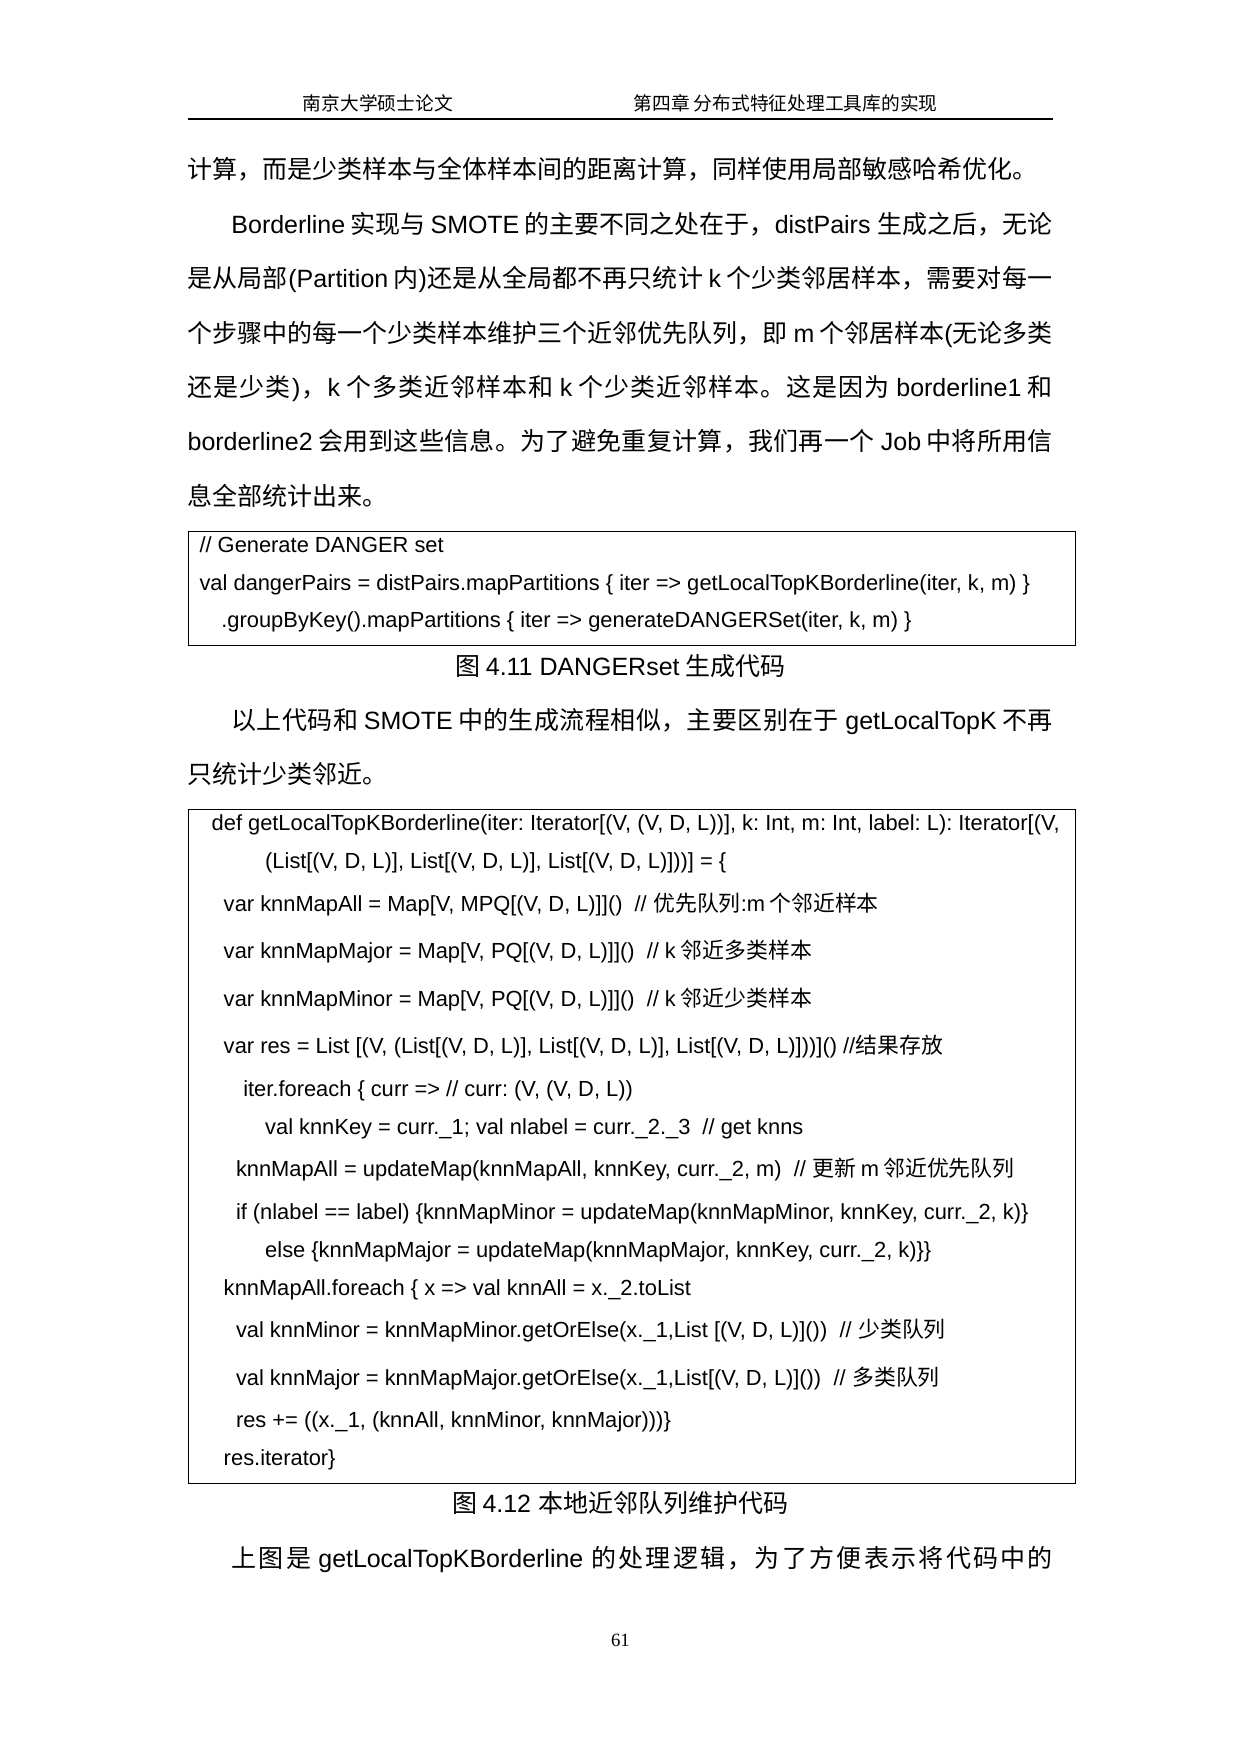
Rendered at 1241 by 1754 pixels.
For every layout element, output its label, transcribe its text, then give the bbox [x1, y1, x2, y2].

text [187, 1538, 1053, 1574]
table_header // Generate DANGER set val dangerPairs = distPairs.mapPartitions { iter => getLocalTopKBorderline(iter, k, m) } .groupByKey().mapPartitions { iter => generateDANGERSet(iter, k, m) } [189, 532, 1075, 645]
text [187, 150, 1053, 186]
text 以上代码和SMOTE中的生成流程相似，主要区别在于getLocalTopK不再只统计少类邻近。 [187, 700, 1053, 791]
text Borderline实现与SMOTE的主要不同之处在于，distPairs 生成之后，无论是从局部(Partition内)还是从全局都不再只统计k个少类邻居样本，需要对每一个步骤中的每一个少类样本维护三个近邻优先队列，即m个邻居样本(无论多类还是少类)，k个多类近邻样本和k个少类近邻样本。这是因为borderline1和borderline2会用到这些信息。为了避免重复计算，我们再一个Job中将所用信息全部统计出来。 [187, 204, 1053, 512]
text 图4.12 本地近邻队列维护代码 [187, 1484, 1053, 1520]
table_header def getLocalTopKBorderline(iter: Iterator[(V, (V, D, L))], k: Int, m: Int, label: L): Iterator[(V,(List[(V, D, L)], List[(V, D, L)], List[(V, D, L)]))] = { var knnMapAll = Map[V, MPQ[(V, D, L)]]() // 优先队列:m个邻近样本 var knnMapMajor = Map[V, PQ[(V, D, L)]]() // k邻近多类样本 var knnMapMinor = Map[V, PQ[(V, D, L)]]() // k邻近少类样本 var res = List [(V, (List[(V, D, L)], List[(V, D, L)], List[(V, D, L)]))]() //结果存放 iter.foreach { curr => // curr: (V, (V, D, L)) val knnKey = curr._1; val nlabel = curr._2._3 // get knns knnMapAll = updateMap(knnMapAll, knnKey, curr._2, m) // 更新m邻近优先队列 if (nlabel == label) {knnMapMinor = updateMap(knnMapMinor, knnKey, curr._2, k)} else {knnMapMajor = updateMap(knnMapMajor, knnKey, curr._2, k)}} knnMapAll.foreach { x => val knnAll = x._2.toList val knnMinor = knnMapMinor.getOrElse(x._1,List [(V, D, L)]()) // 少类队列 val knnMajor = knnMapMajor.getOrElse(x._1,List[(V, D, L)]()) // 多类队列 res += ((x._1, (knnAll, knnMinor, knnMajor)))} res.iterator} [189, 810, 1075, 1483]
text 图4.11 DANGERset生成代码 [187, 646, 1053, 682]
